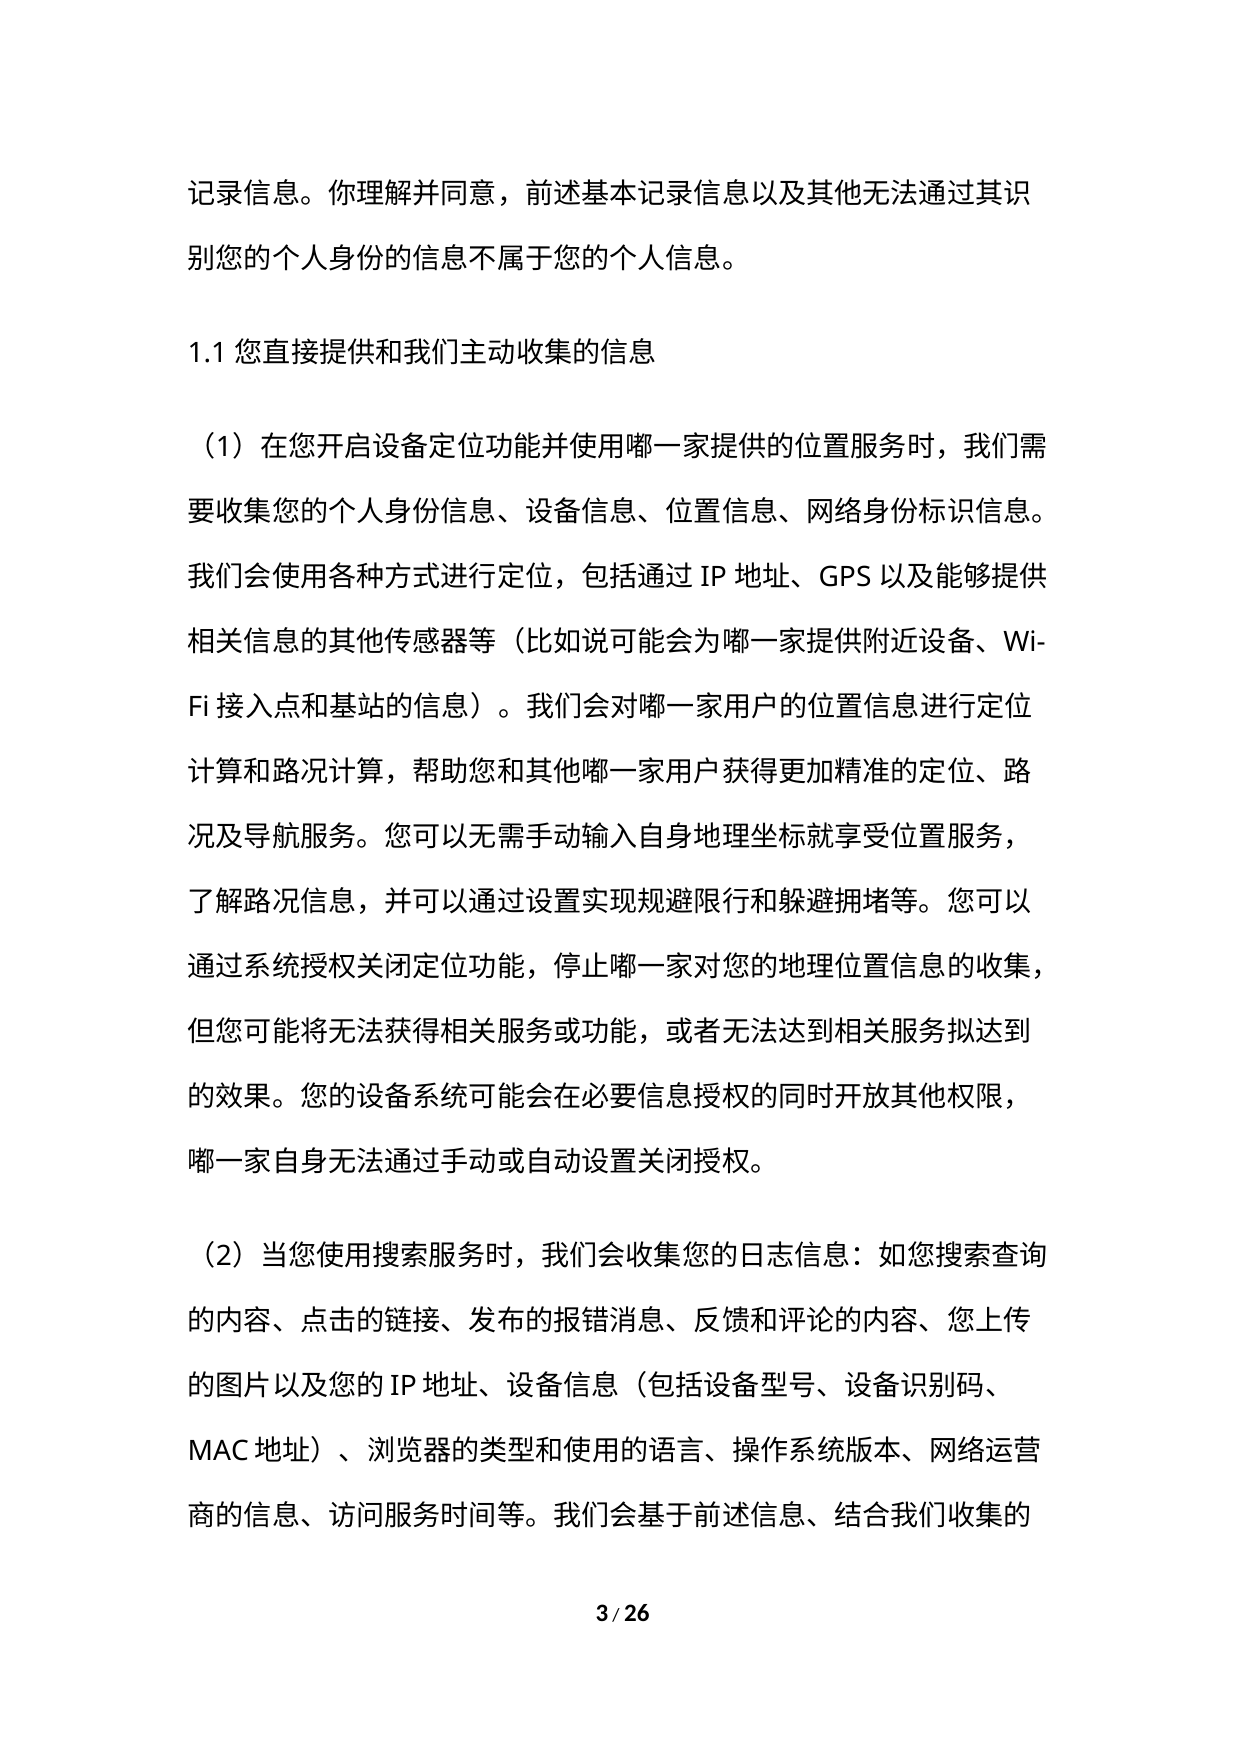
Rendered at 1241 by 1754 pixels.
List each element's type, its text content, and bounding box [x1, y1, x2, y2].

text （1）在您开启设备定位功能并使用嘟一家提供的位置服务时，我们需要收集您的个人身份信息、设备信息、位置信息、网络身份标识信息。我们会使用各种方式进行定位，包括通过 IP 地址、GPS 以及能够提供相关信息的其他传感器等（比如说可能会为嘟一家提供附近设备、Wi-Fi 接入点和基站的信息）。我们会对嘟一家用户的位置信息进行定位计算和路况计算，帮助您和其他嘟一家用户获得更加精准的定位、路况及导航服务。您可以无需手动输入自身地理坐标就享受位置服务，了解路况信息，并可以通过设置实现规避限行和躲避拥堵等。您可以通过系统授权关闭定位功能，停止嘟一家对您的地理位置信息的收集，但您可能将无法获得相关服务或功能，或者无法达到相关服务拟达到的效果。您的设备系统可能会在必要信息授权的同时开放其他权限，嘟一家自身无法通过手动或自动设置关闭授权。 [187, 412, 1053, 1192]
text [187, 158, 1053, 288]
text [187, 1221, 1053, 1546]
text 1.1 您直接提供和我们主动收集的信息 [187, 318, 1053, 383]
